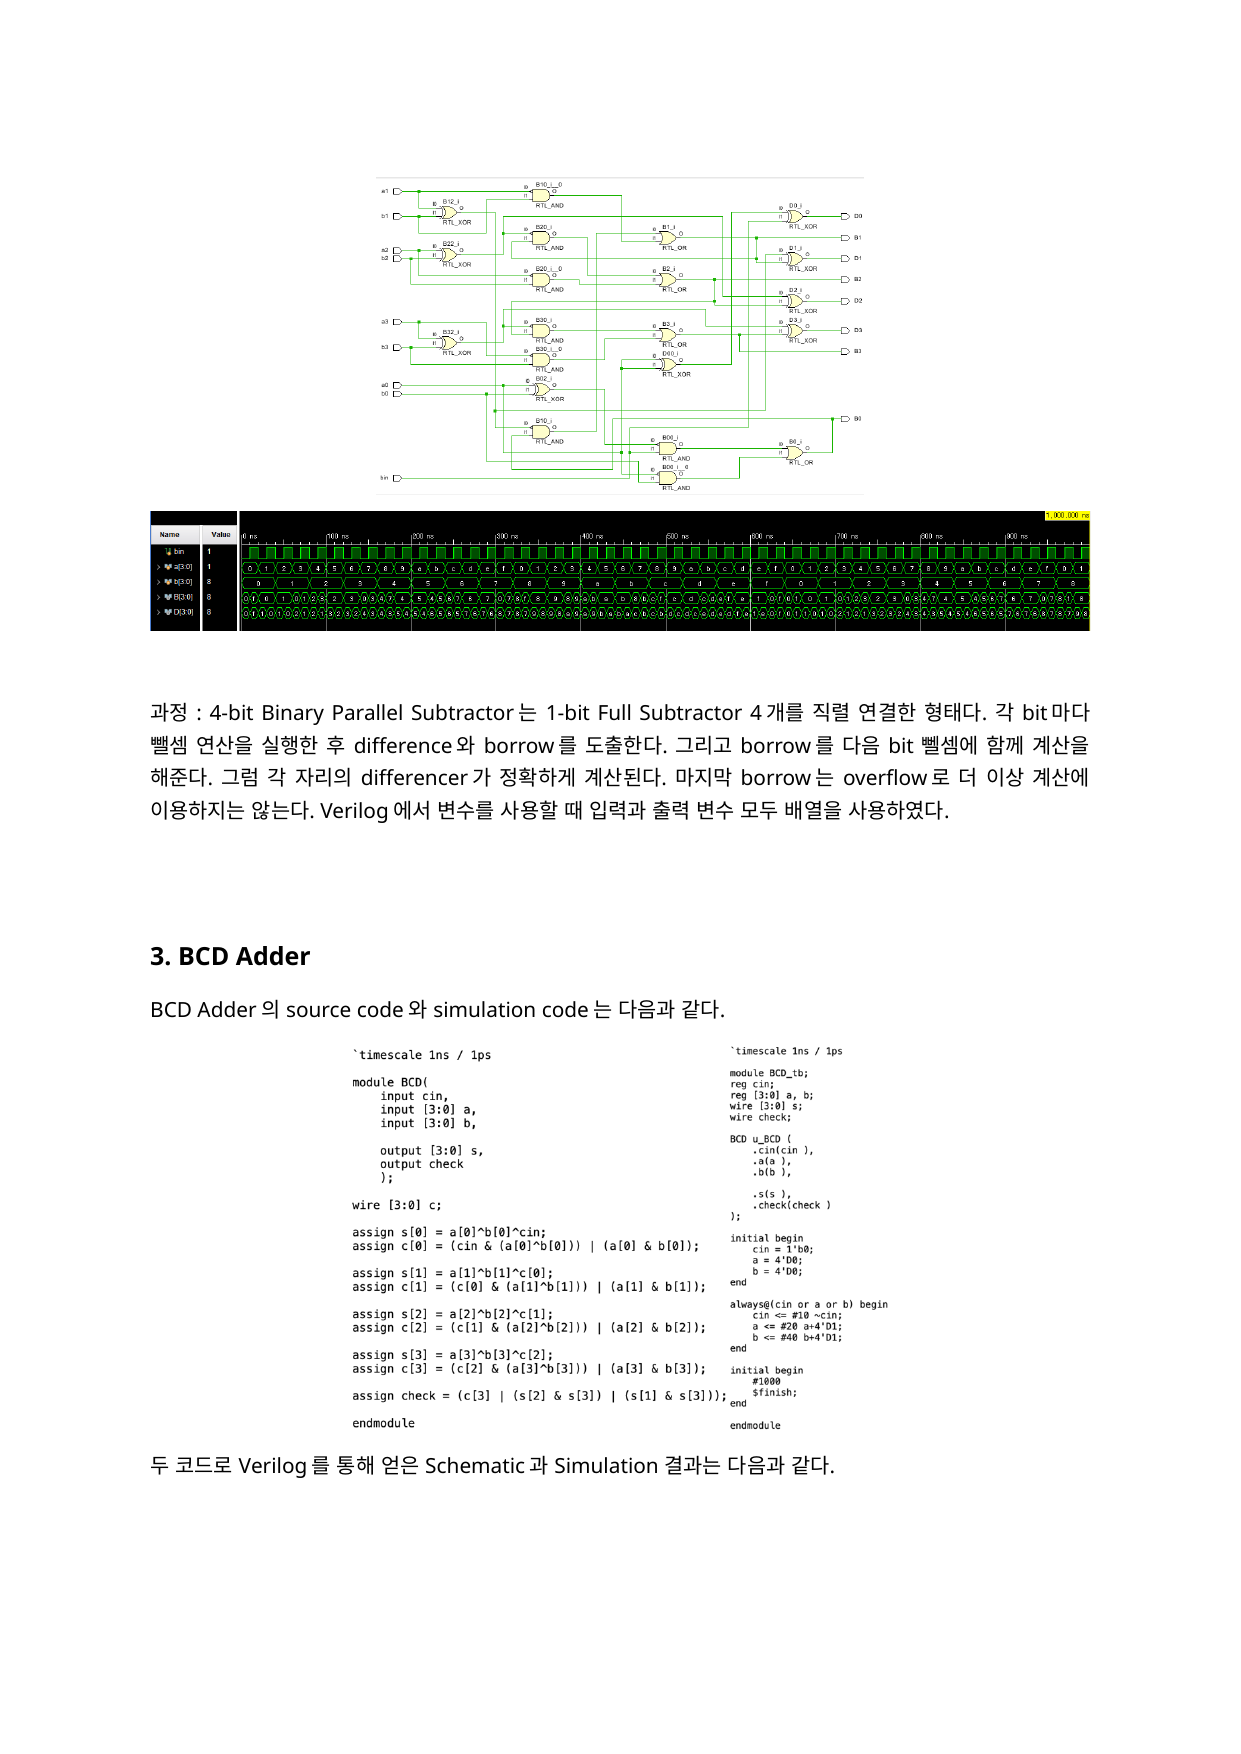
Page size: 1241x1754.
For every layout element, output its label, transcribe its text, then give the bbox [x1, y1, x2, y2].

text 과정 : 4-bit Binary Parallel Subtractor는 1-bit Full Subtractor 4개를 직렬 연결한 형태다. 각 bit마다 뺄셈 연산을 실행한 후 difference와 borrow를 도출한다. 그리고 borrow를 다음 bit 뻴셈에 함께 계산을 해준다. 그럼 각 자리의 differencer가 정확하게 계산된다. 마지막 borrow는 overflow로 더 이상 계산에 이용하지는 않는다. Verilog에서 변수를 사용할 때 입력과 출력 변수 모두 배열을 사용하였다. [150, 696, 1090, 825]
text 3. BCD Adder [150, 938, 1090, 972]
picture [350, 1042, 890, 1431]
picture [150, 511, 1091, 631]
picture [376, 177, 864, 495]
text BCD Adder의 source code와 simulation code는 다음과 같다. [150, 993, 1090, 1023]
text 두 코드로 Verilog를 통해 얻은 Schematic과 Simulation 결과는 다음과 같다. [150, 1450, 1090, 1480]
